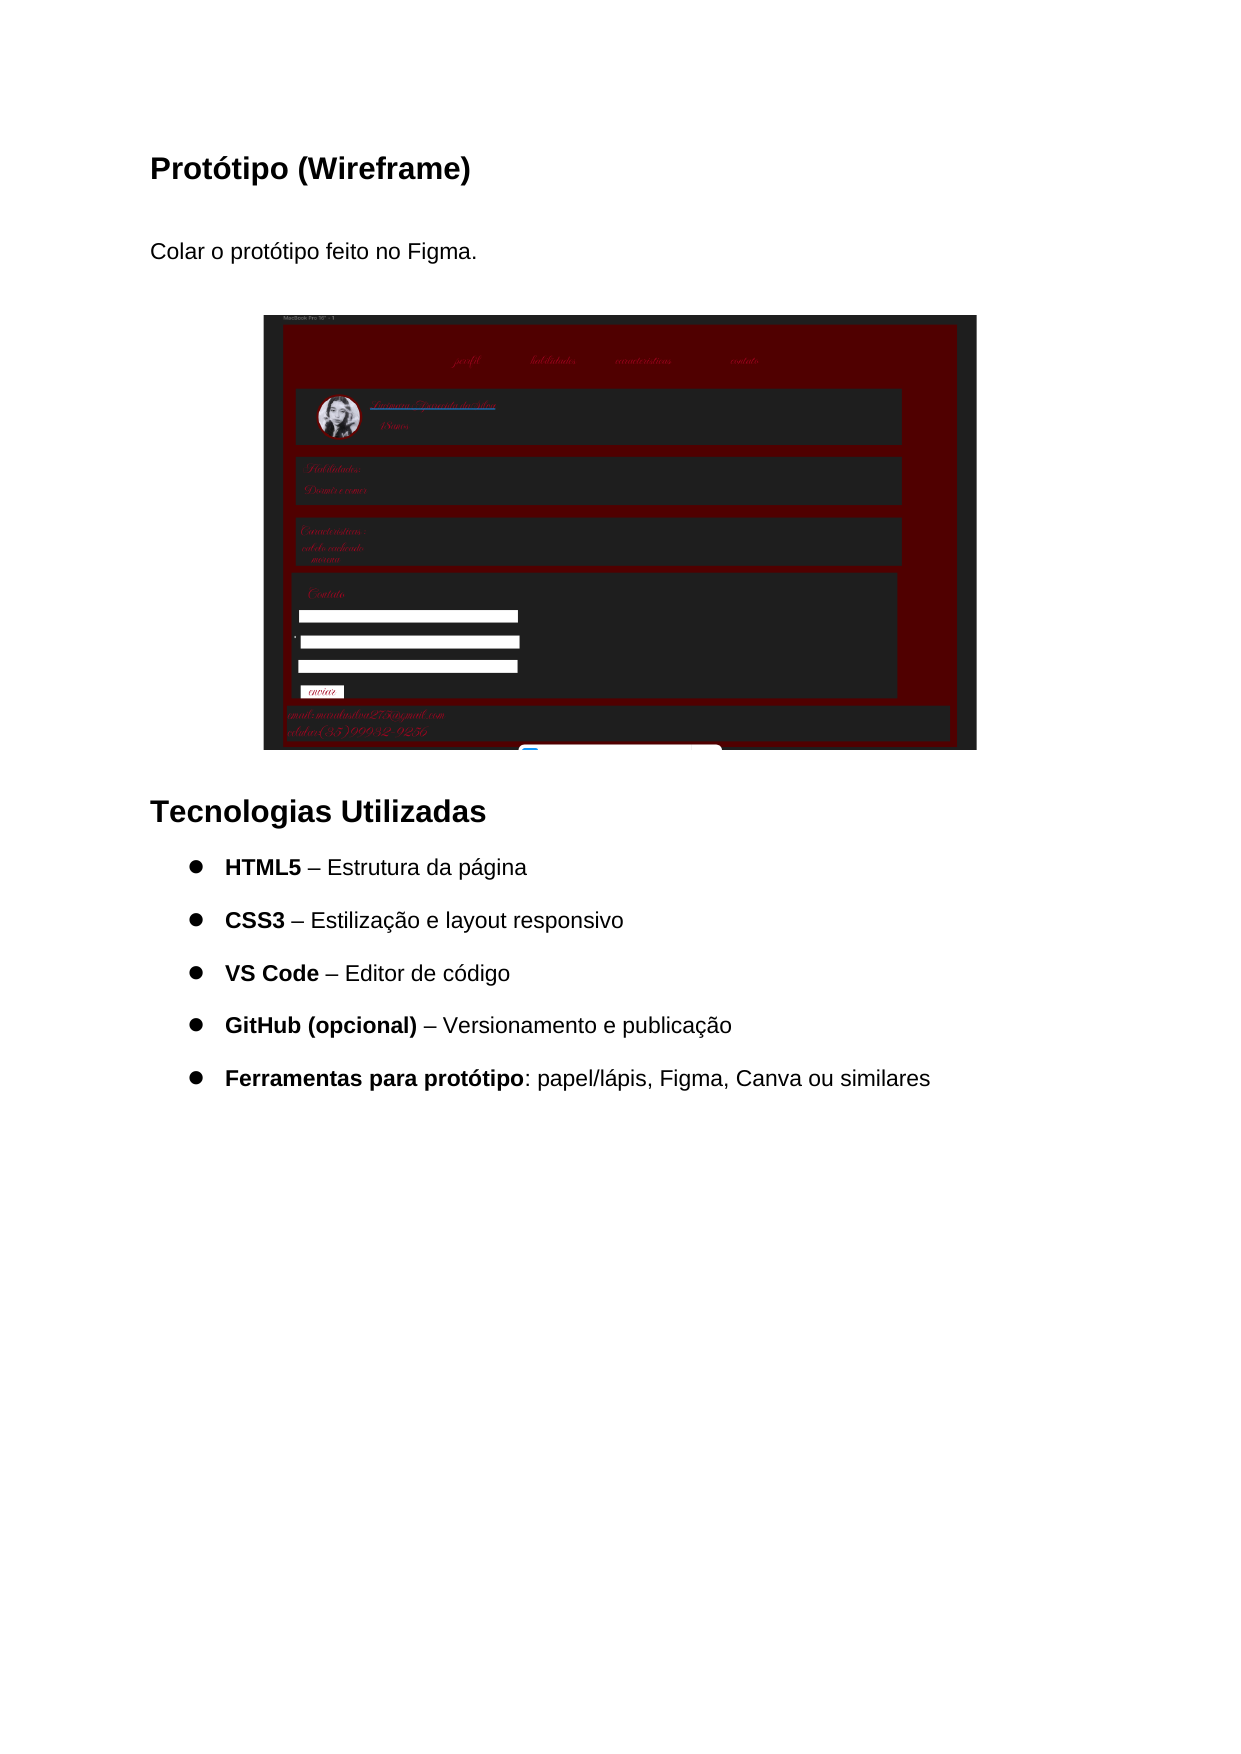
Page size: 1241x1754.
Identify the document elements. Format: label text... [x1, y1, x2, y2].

list VS Code – Editor de código [187, 959, 1090, 1012]
list GitHub (opcional) – Versionamento e publicação [187, 1012, 1090, 1065]
list Ferramentas para protótipo: papel/lápis, Figma, Canva ou similares [187, 1065, 1090, 1091]
picture [263, 315, 977, 750]
list CSS3 – Estilização e layout responsivo [187, 907, 1090, 959]
subtitle Tecnologias Utilizadas [150, 727, 1090, 829]
text Colar o protótipo feito no Figma. [150, 238, 1090, 264]
list HTML5 – Estrutura da página [187, 854, 1090, 907]
text Protótipo (Wireframe) [150, 150, 1090, 186]
